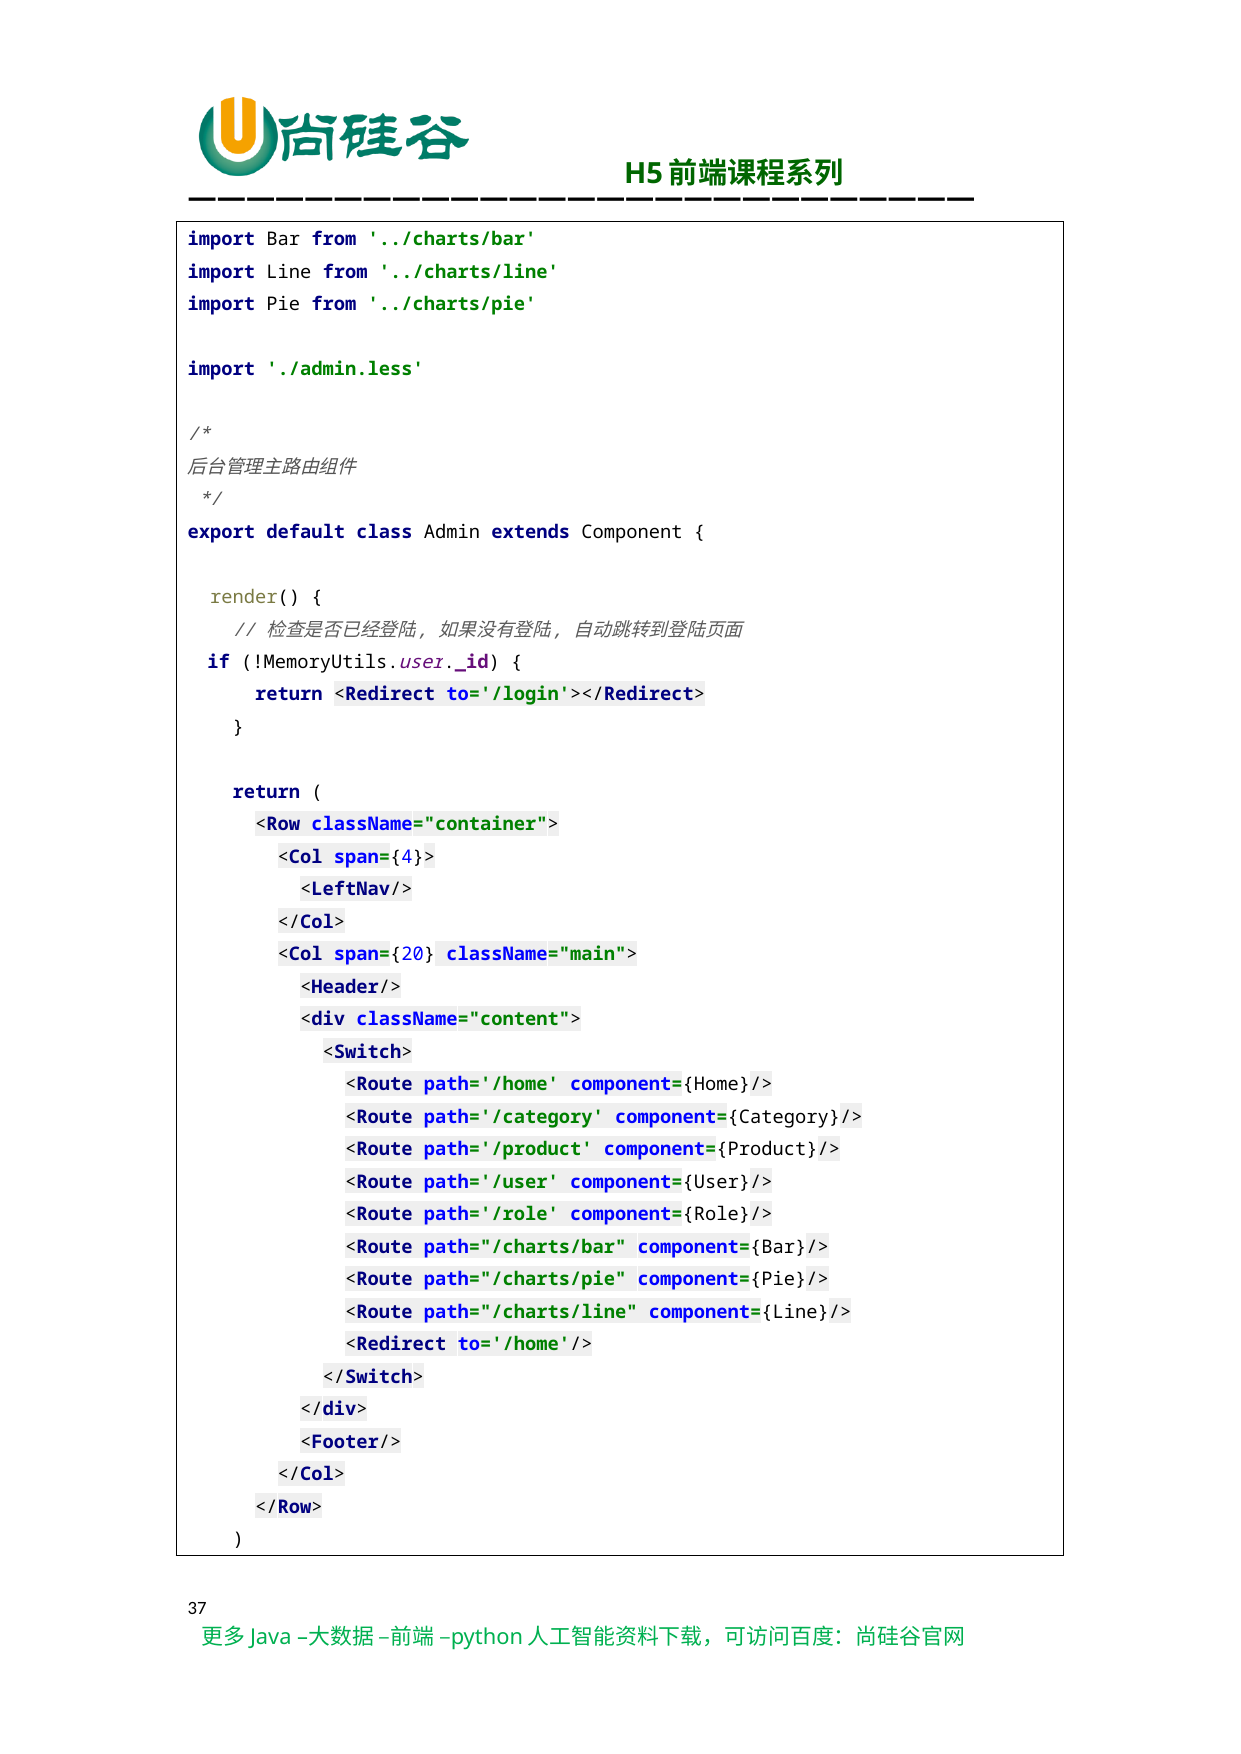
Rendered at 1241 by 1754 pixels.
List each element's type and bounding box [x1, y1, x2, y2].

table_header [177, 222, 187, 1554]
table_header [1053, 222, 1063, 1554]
picture [187, 88, 476, 184]
